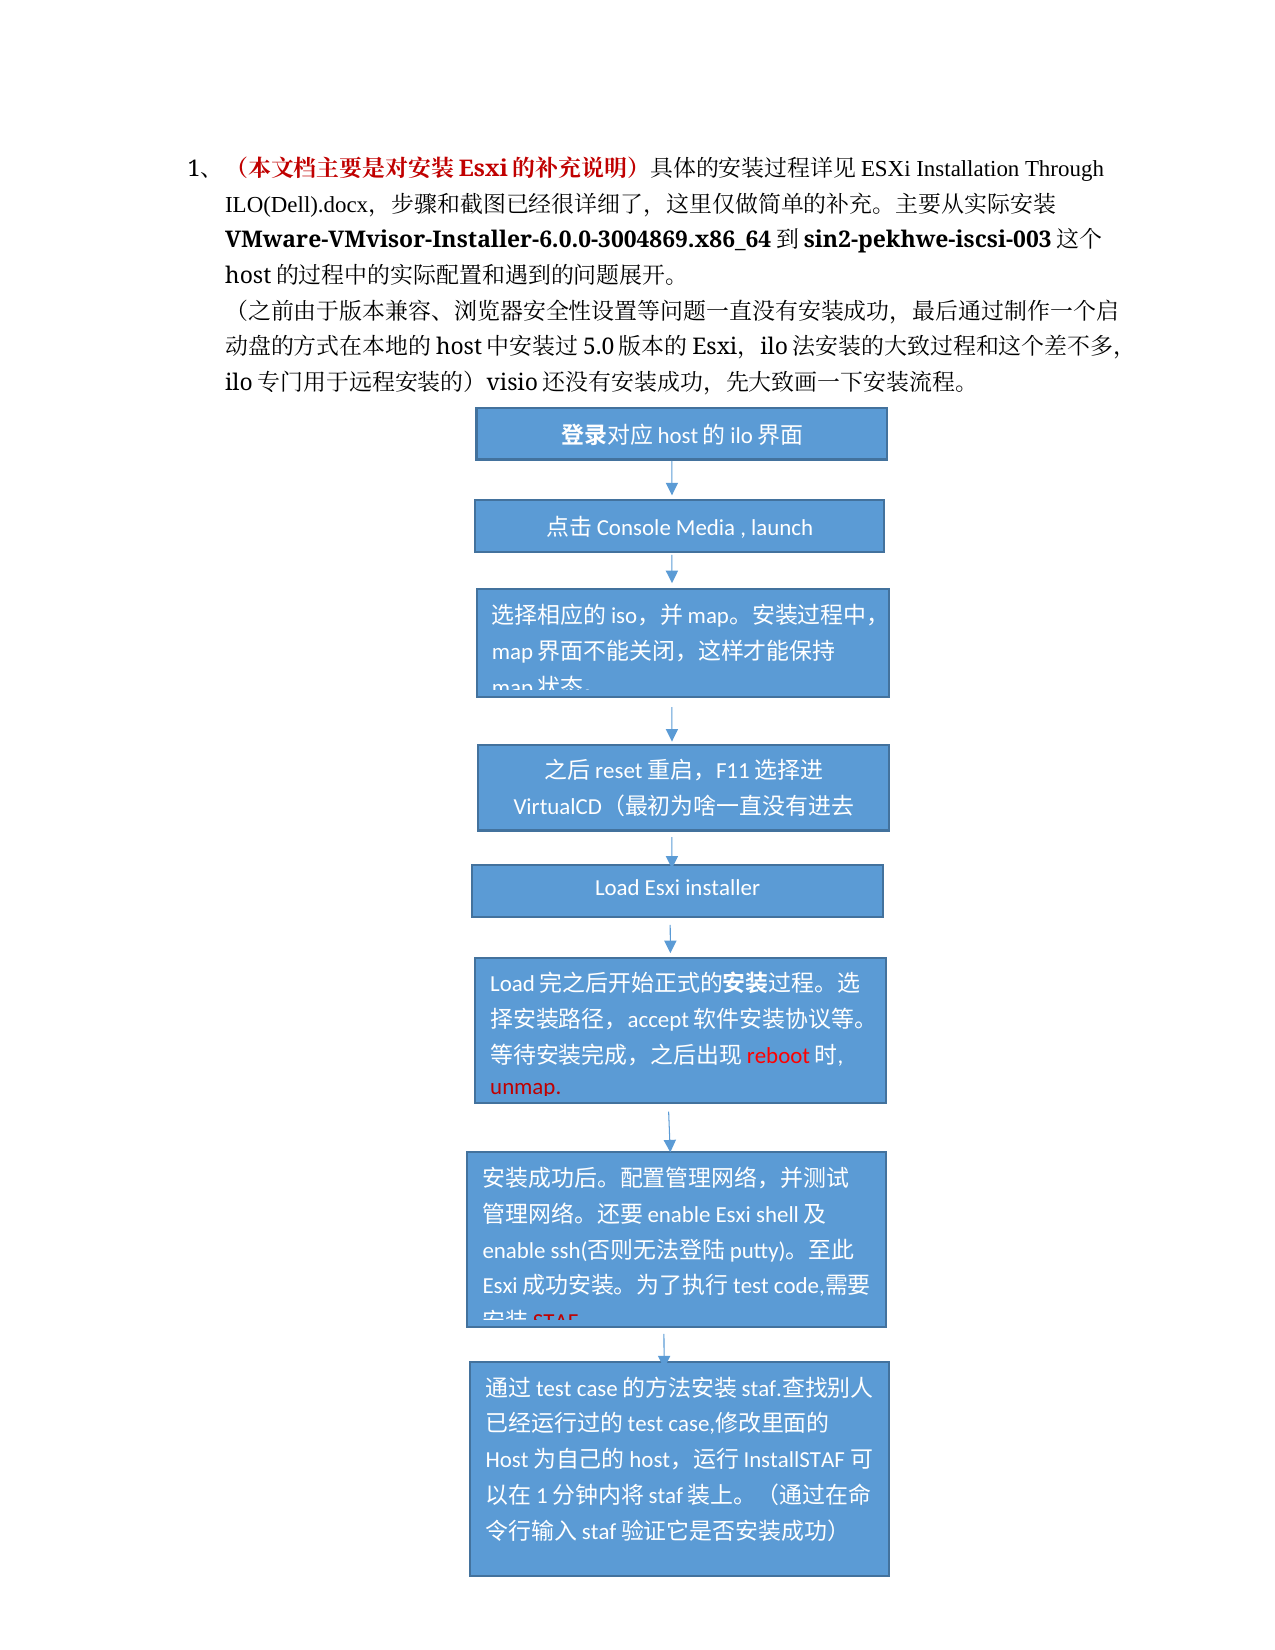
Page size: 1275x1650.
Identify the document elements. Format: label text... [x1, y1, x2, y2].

list （本文档主要是对安装Esxi的补充说明）具体的安装过程详见ESXi Installation Through ILO(Dell).docx，步骤和截图已经很详细了，这里仅做简单的补充。主要从实际安装VMware-VMvisor-Installer-6.0.0-3004869.x86_64到sin2-pekhwe-iscsi-003这个host的过程中的实际配置和遇到的问题展开。 [187, 150, 1125, 290]
list （之前由于版本兼容、浏览器安全性设置等问题一直没有安装成功，最后通过制作一个启动盘的方式在本地的host中安装过5.0版本的Esxi，ilo法安装的大致过程和这个差不多，ilo专门用于远程安装的）visio还没有安装成功，先大致画一下安装流程。 [225, 293, 1125, 397]
